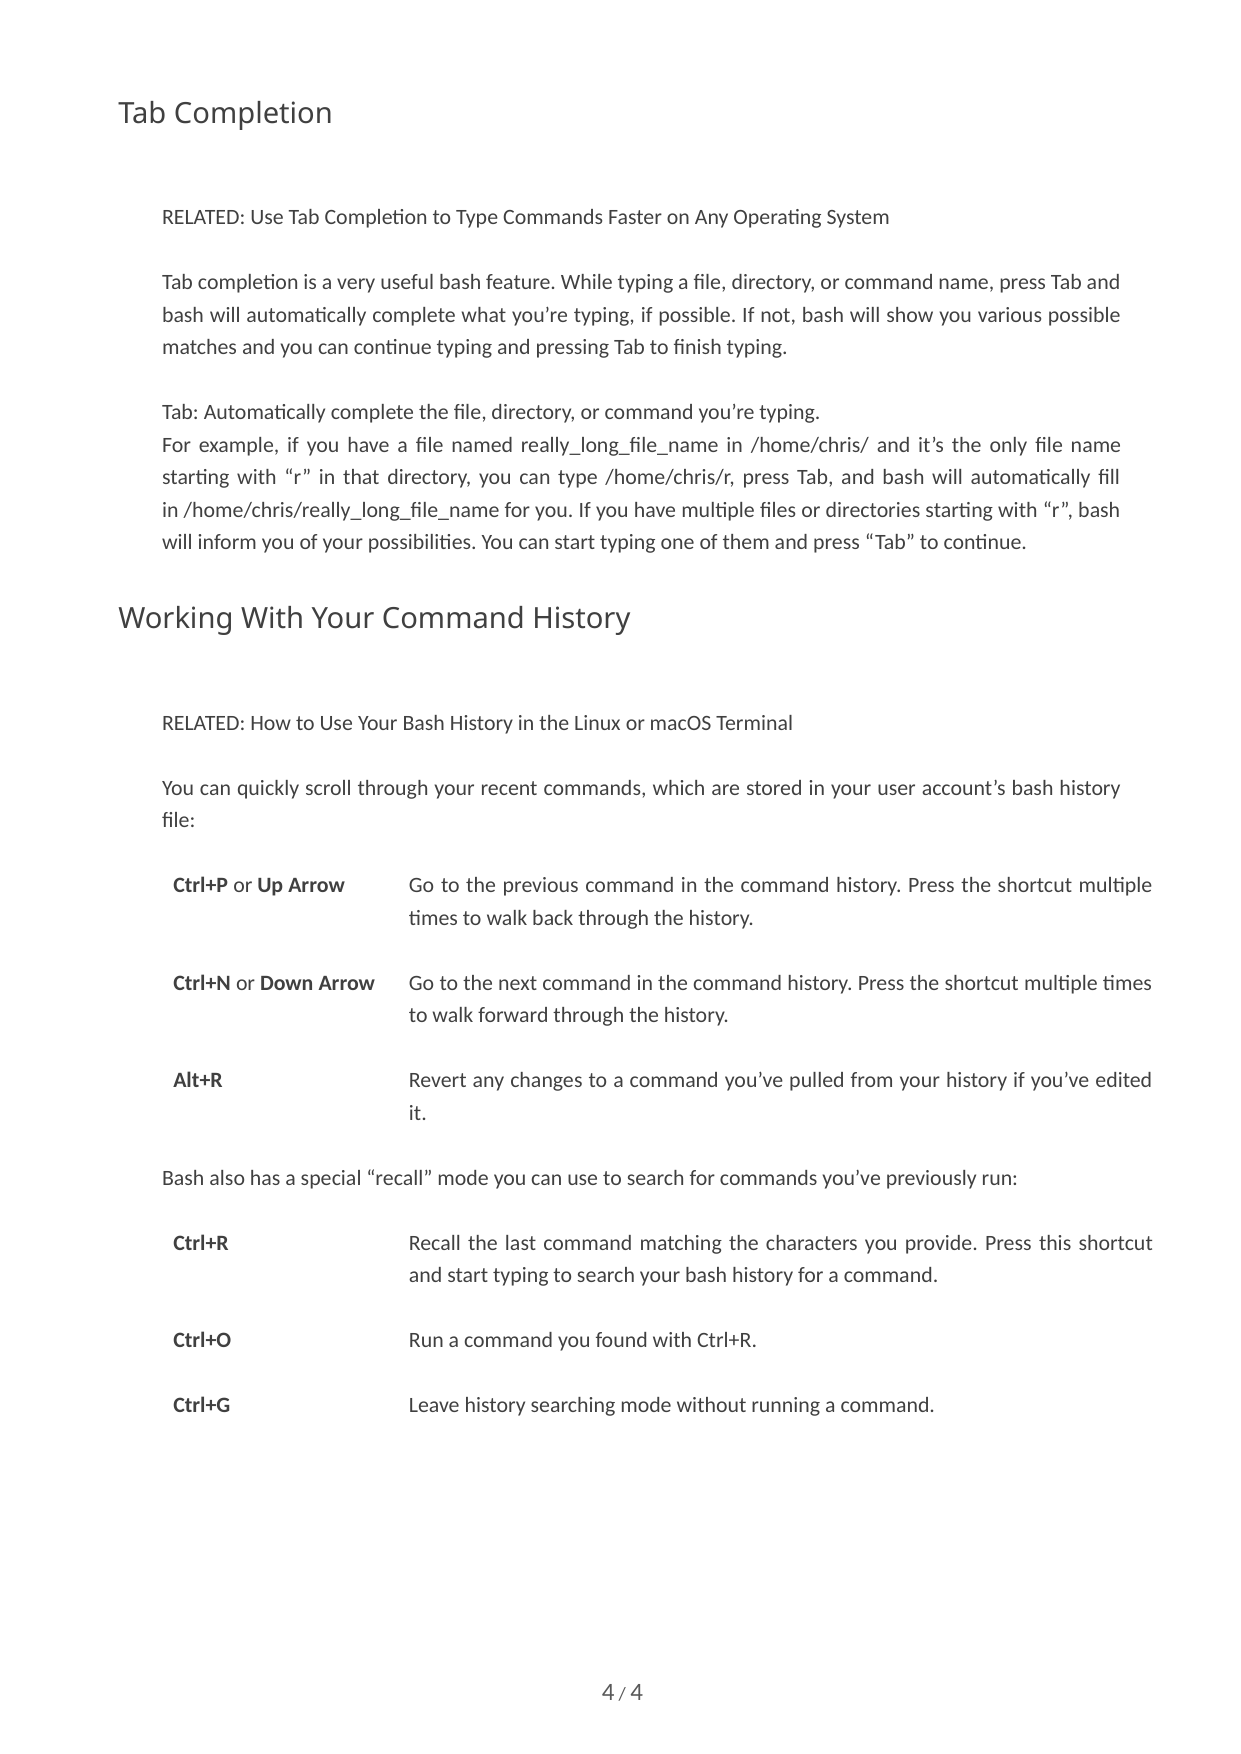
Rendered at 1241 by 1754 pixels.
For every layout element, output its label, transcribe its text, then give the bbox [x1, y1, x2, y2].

text You can quickly scroll through your recent commands, which are stored in your user account’s bash history file: [162, 771, 1122, 836]
table_cell Ctrl+N or Down Arrow [162, 966, 397, 1063]
table_cell Ctrl+G [162, 1389, 397, 1421]
table_header Ctrl+R [162, 1226, 397, 1323]
text Tab: Automatically complete the file, directory, or command you’re typing. [162, 395, 1122, 428]
table_cell Ctrl+O [162, 1324, 397, 1388]
subtitle Working With Your Command History [118, 585, 1122, 650]
text For example, if you have a file named really_long_file_name in /home/chris/ and it’s the only file name starting with “r” in that directory, you can type /home/chris/r, press Tab, and bash will automatically fill in /home/chris/really_long_file_name for you. If you have multiple files or directories starting with “r”, bash will inform you of your possibilities. You can start typing one of them and press “Tab” to continue. [162, 428, 1122, 558]
text RELATED: How to Use Your Bash History in the Linux or macOS Terminal [162, 706, 1122, 738]
table_cell Alt+R [162, 1064, 397, 1128]
text RELATED: Use Tab Completion to Type Commands Faster on Any Operating System [162, 200, 1122, 233]
table_cell Run a command you found with Ctrl+R. [398, 1324, 1165, 1388]
table_cell Go to the next command in the command history. Press the shortcut multiple times to walk forward through the history. [398, 966, 1165, 1063]
table_header Recall the last command matching the characters you provide. Press this shortcut and start typing to search your bash history for a command. [398, 1226, 1165, 1323]
table_cell Revert any changes to a command you’ve pulled from your history if you’ve edited it. [398, 1064, 1165, 1128]
subtitle Tab Completion [118, 79, 1122, 144]
table_header Go to the previous command in the command history. Press the shortcut multiple times to walk back through the history. [398, 869, 1165, 966]
text Bash also has a special “recall” mode you can use to search for commands you’ve previously run: [162, 1161, 1122, 1193]
text Tab completion is a very useful bash feature. While typing a file, directory, or command name, press Tab and bash will automatically complete what you’re typing, if possible. If not, bash will show you various possible matches and you can continue typing and pressing Tab to finish typing. [162, 265, 1122, 363]
table_cell Leave history searching mode without running a command. [398, 1389, 1165, 1421]
table_header Ctrl+P or Up Arrow [162, 869, 397, 966]
